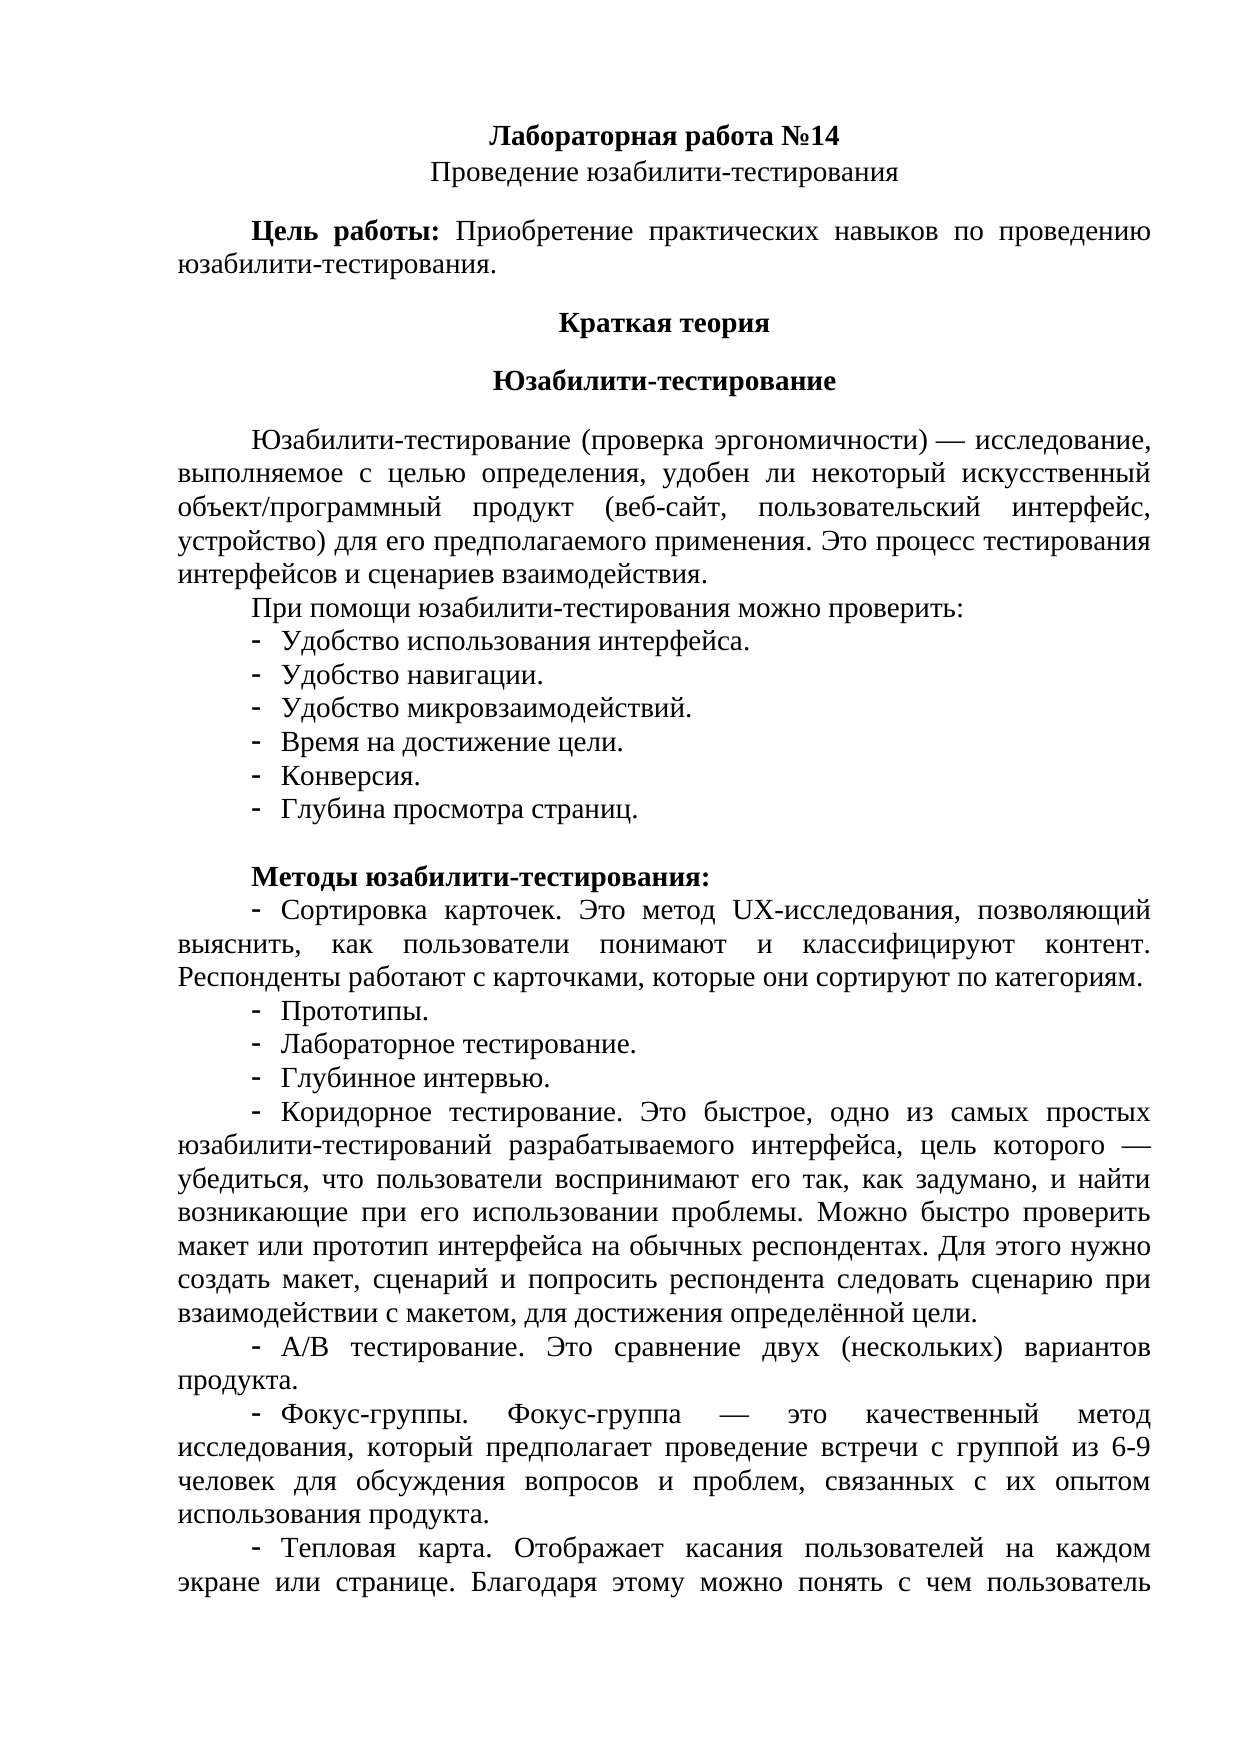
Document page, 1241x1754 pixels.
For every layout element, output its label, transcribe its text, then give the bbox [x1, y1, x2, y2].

text Юзабилити-тестирование [177, 363, 1152, 397]
text Цель работы: Приобретение практических навыков по проведению юзабилити-тестирования. [177, 213, 1152, 280]
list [177, 1530, 1152, 1597]
list А/В тестирование. Это сравнение двух (нескольких) вариантов продукта. [177, 1329, 1152, 1396]
list Лабораторное тестирование. [177, 1027, 1152, 1060]
list Фокус-группы. Фокус-группа — это качественный метод исследования, который предполагает проведение встречи с группой из 6-9 человек для обсуждения вопросов и проблем, связанных с их опытом использования продукта. [177, 1396, 1152, 1530]
list Конверсия. [177, 758, 1152, 791]
text Краткая теория [177, 305, 1152, 338]
list Глубина просмотра страниц. [177, 791, 1152, 825]
text Методы юзабилити-тестирования: [177, 859, 1152, 892]
text При помощи юзабилити-тестирования можно проверить: [177, 590, 1152, 623]
list Время на достижение цели. [177, 724, 1152, 758]
list Удобство использования интерфейса. [177, 623, 1152, 657]
list Прототипы. [177, 993, 1152, 1027]
text Лабораторная работа №14 [177, 118, 1152, 152]
list Удобство навигации. [177, 657, 1152, 691]
text Юзабилити-тестирование (проверка эргономичности) — исследование, выполняемое с целью определения, удобен ли некоторый искусственный объект/программный продукт (веб-сайт, пользовательский интерфейс, устройство) для его предполагаемого применения. Это процесс тестирования интерфейсов и сценариев взаимодействия. [177, 422, 1152, 590]
list Коридорное тестирование. Это быстрое, одно из самых простых юзабилити-тестирований разрабатываемого интерфейса, цель которого — убедиться, что пользователи воспринимают его так, как задумано, и найти возникающие при его использовании проблемы. Можно быстро проверить макет или прототип интерфейса на обычных респондентах. Для этого нужно создать макет, сценарий и попросить респондента следовать сценарию при взаимодействии с макетом, для достижения определённой цели. [177, 1094, 1152, 1329]
text Проведение юзабилити-тестирования [177, 154, 1152, 188]
list Глубинное интервью. [177, 1060, 1152, 1094]
list Удобство микровзаимодействий. [177, 691, 1152, 724]
list Сортировка карточек. Это метод UX-исследования, позволяющий выяснить, как пользователи понимают и классифицируют контент. Респонденты работают с карточками, которые они сортируют по категориям. [177, 892, 1152, 993]
